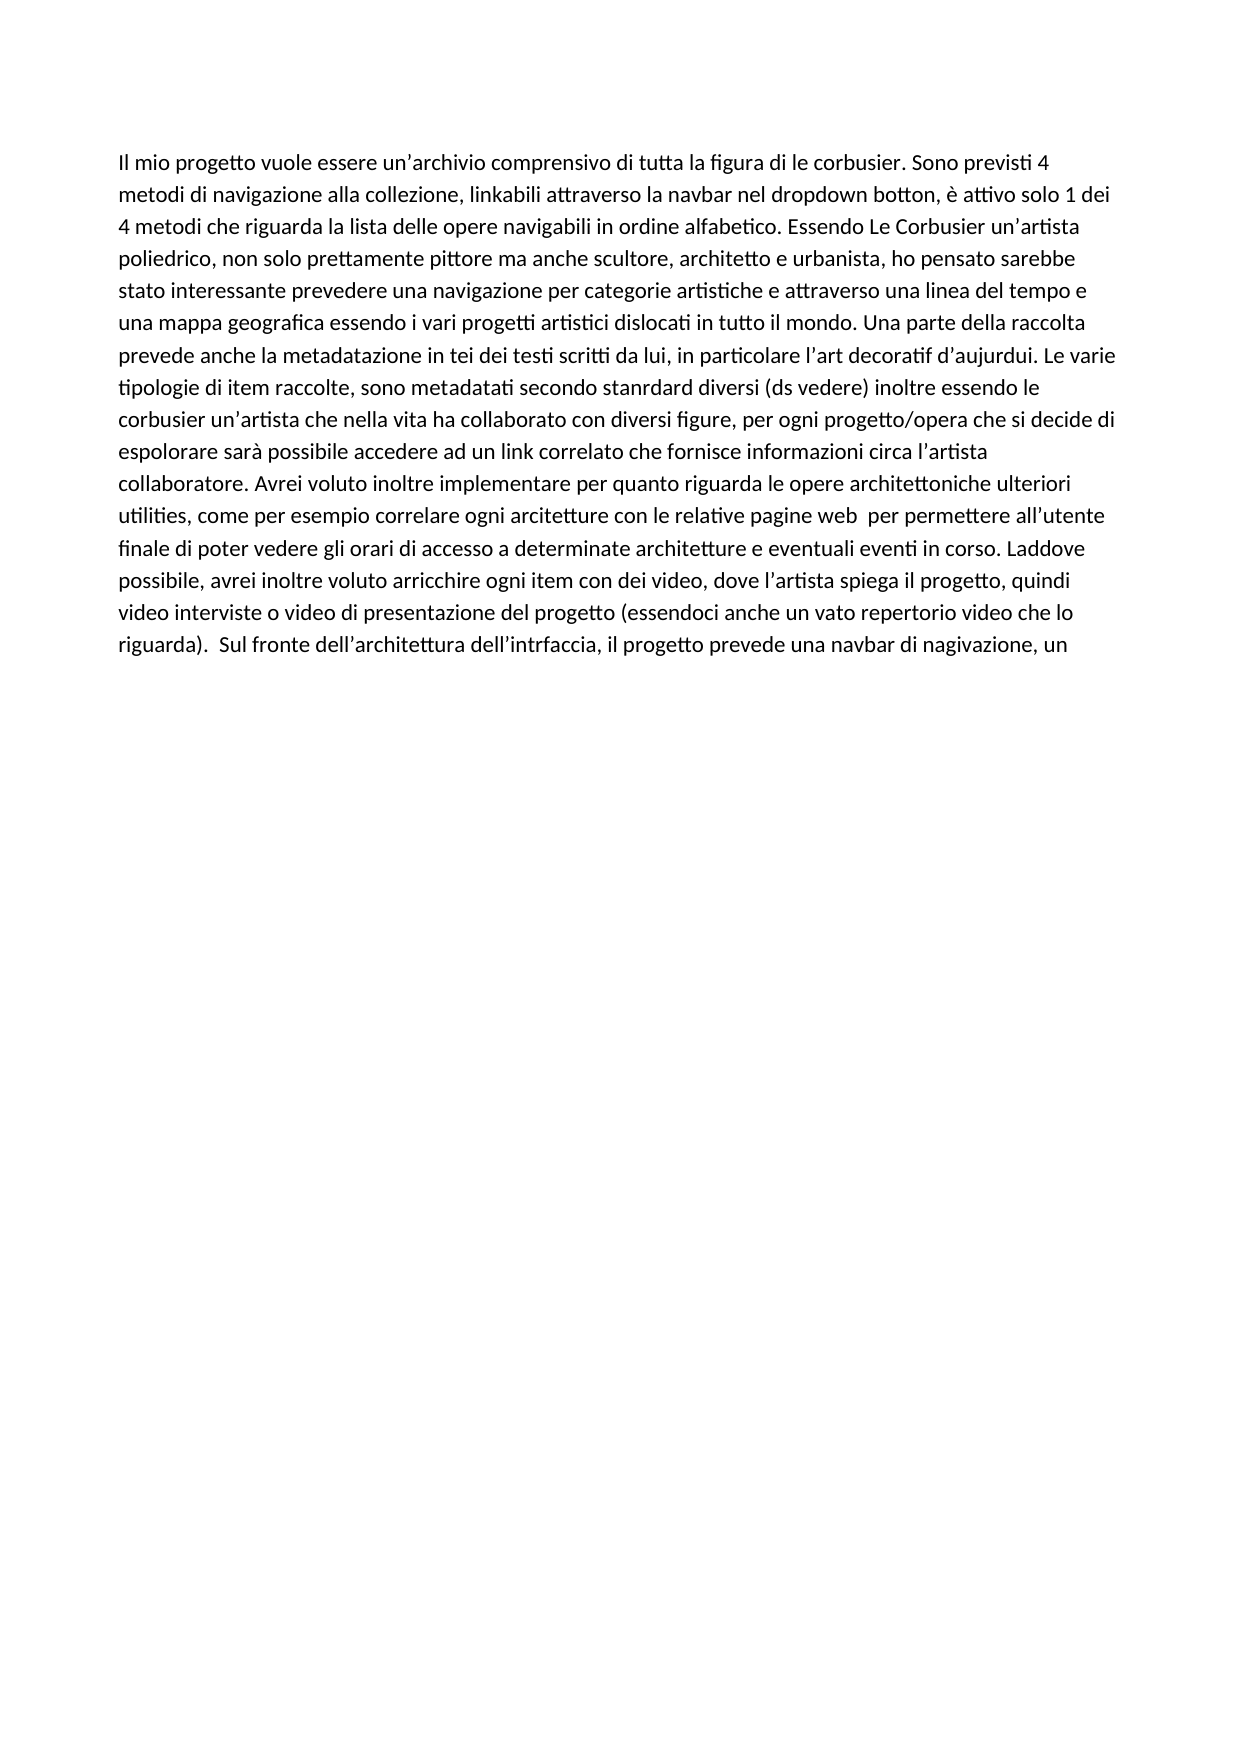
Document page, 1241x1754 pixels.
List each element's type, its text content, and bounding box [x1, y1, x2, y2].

text Il mio progetto vuole essere un’archivio comprensivo di tutta la figura di le corbusier. Sono previsti 4 metodi di navigazione alla collezione, linkabili attraverso la navbar nel dropdown botton, è attivo solo 1 dei 4 metodi che riguarda la lista delle opere navigabili in ordine alfabetico. Essendo Le Corbusier un’artista poliedrico, non solo prettamente pittore ma anche scultore, architetto e urbanista, ho pensato sarebbe stato interessante prevedere una navigazione per categorie artistiche e attraverso una linea del tempo e una mappa geografica essendo i vari progetti artistici dislocati in tutto il mondo. Una parte della raccolta prevede anche la metadatazione in tei dei testi scritti da lui, in particolare l’art decoratif d’aujurdui. Le varie tipologie di item raccolte, sono metadatati secondo stanrdard diversi (ds vedere) inoltre essendo le corbusier un’artista che nella vita ha collaborato con diversi figure, per ogni progetto/opera che si decide di espolorare sarà possibile accedere ad un link correlato che fornisce informazioni circa l’artista collaboratore. Avrei voluto inoltre implementare per quanto riguarda le opere architettoniche ulteriori utilities, come per esempio correlare ogni arcitetture con le relative pagine web per permettere all’utente finale di poter vedere gli orari di accesso a determinate architetture e eventuali eventi in corso. Laddove possibile, avrei inoltre voluto arricchire ogni item con dei video, dove l’artista spiega il progetto, quindi video interviste o video di presentazione del progetto (essendoci anche un vato repertorio video che lo riguarda). Sul fronte dell’architettura dell’intrfaccia, il progetto prevede una navbar di nagivazione, un [118, 148, 1122, 658]
